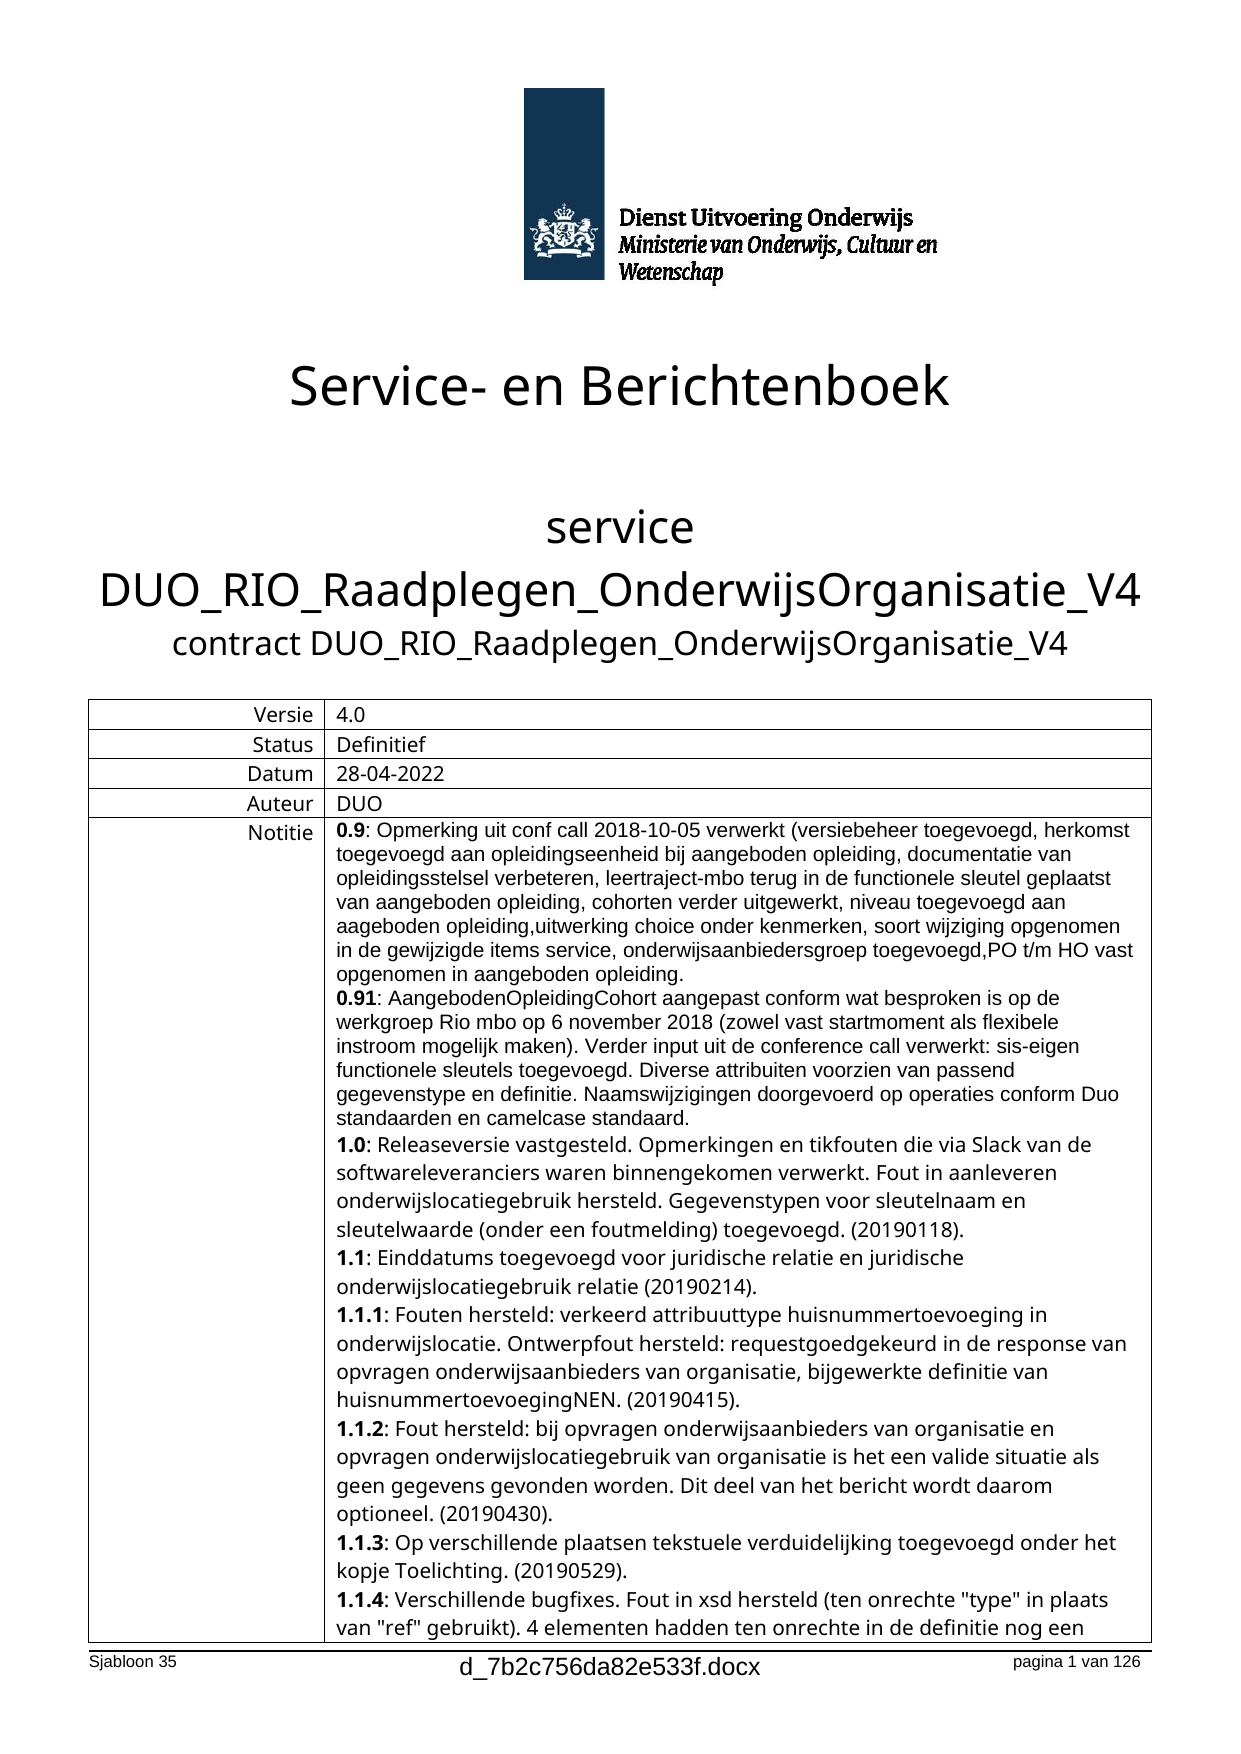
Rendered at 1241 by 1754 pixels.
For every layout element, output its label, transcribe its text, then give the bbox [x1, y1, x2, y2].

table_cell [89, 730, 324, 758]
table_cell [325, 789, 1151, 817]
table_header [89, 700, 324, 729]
text Service- en Berichtenboek [89, 347, 1152, 421]
picture [502, 88, 953, 297]
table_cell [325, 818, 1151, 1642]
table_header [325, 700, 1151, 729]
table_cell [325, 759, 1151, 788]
text service DUO_RIO_Raadplegen_OnderwijsOrganisatie_V4 [89, 495, 1152, 620]
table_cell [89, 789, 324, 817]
text contract DUO_RIO_Raadplegen_OnderwijsOrganisatie_V4 [89, 620, 1152, 665]
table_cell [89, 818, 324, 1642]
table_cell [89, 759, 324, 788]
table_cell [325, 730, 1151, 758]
